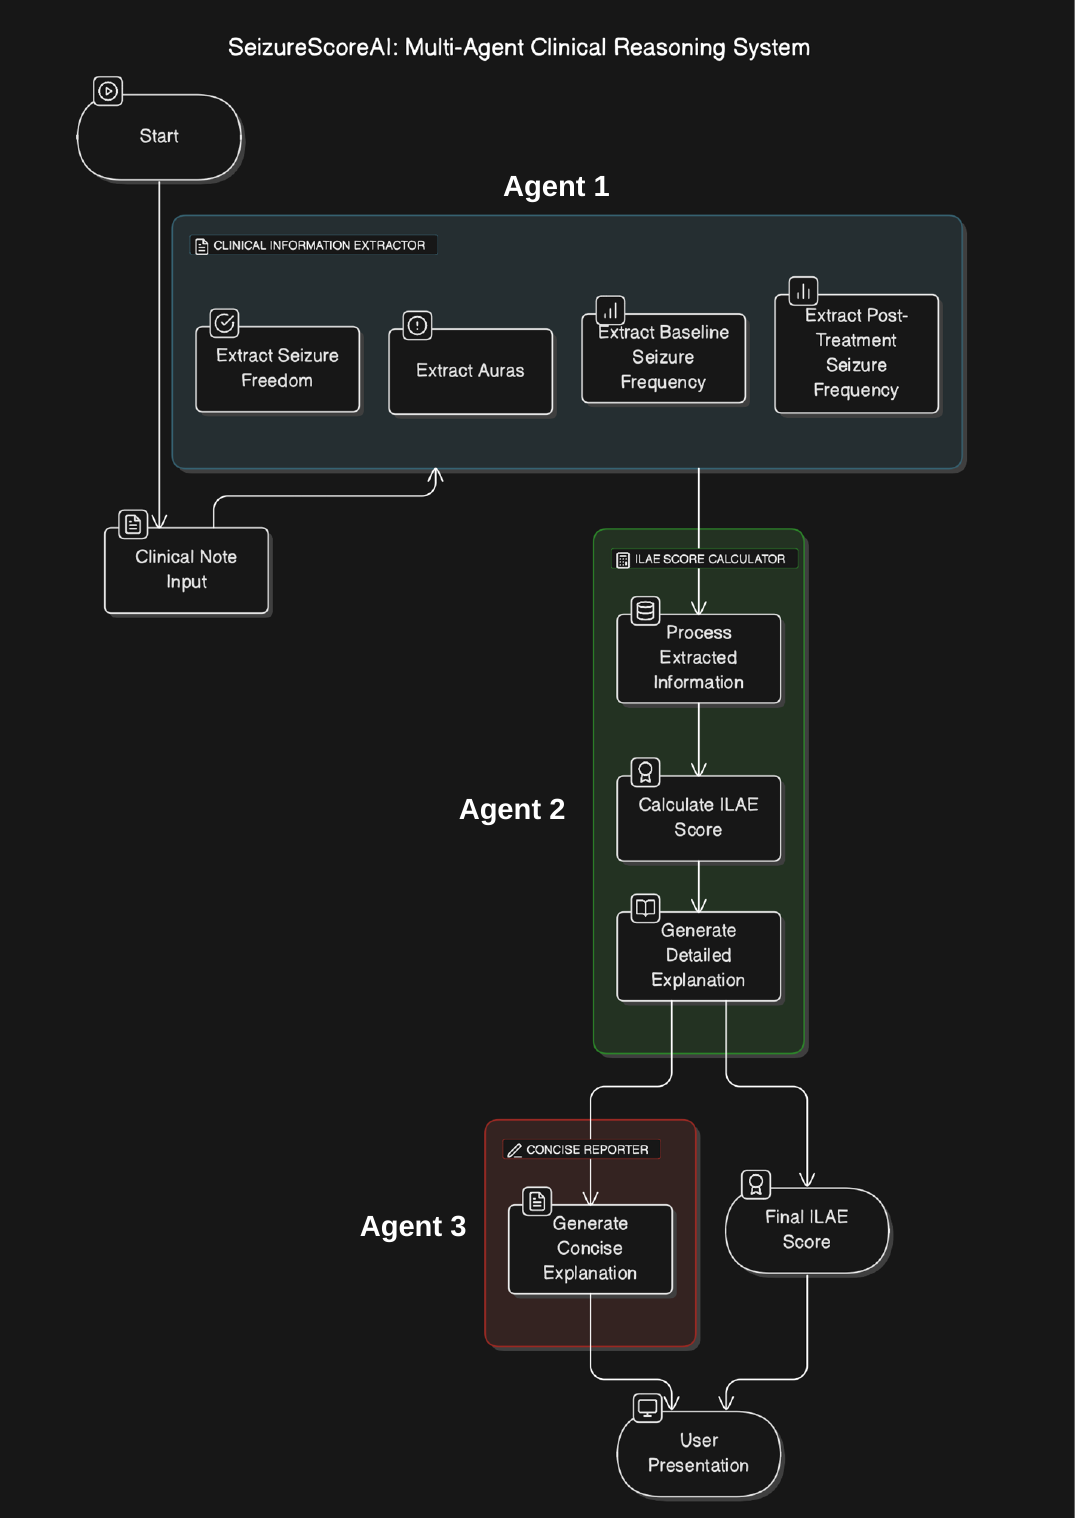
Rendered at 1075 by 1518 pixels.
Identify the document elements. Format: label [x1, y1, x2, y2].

picture [51, 22, 995, 1518]
